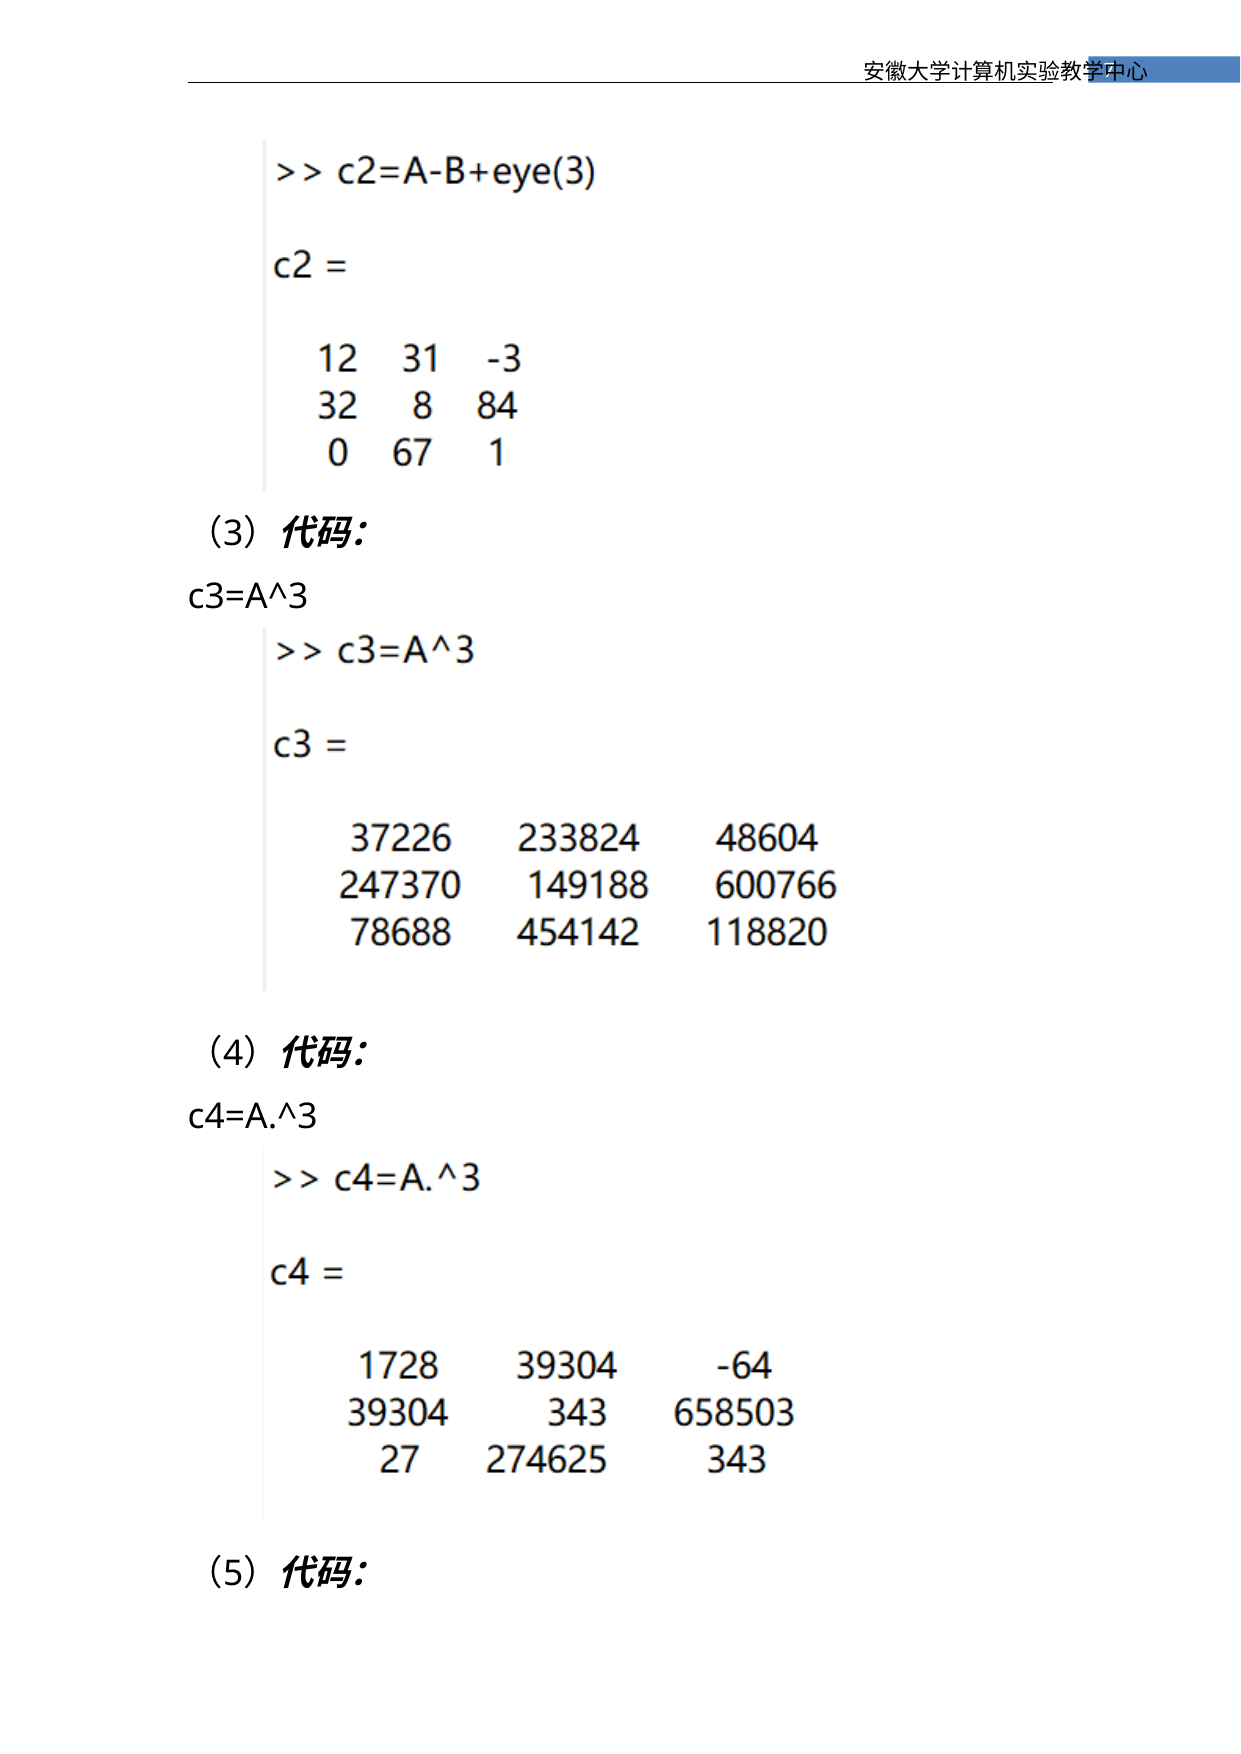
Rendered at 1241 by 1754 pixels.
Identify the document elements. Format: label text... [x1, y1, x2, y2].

picture [262, 140, 641, 491]
picture [262, 627, 876, 991]
text （3）代码： [187, 498, 1053, 563]
text （4）代码： [187, 1018, 1053, 1083]
text c4=A.^3 [187, 1083, 1053, 1148]
text c3=A^3 [187, 563, 1053, 628]
text （5）代码： [187, 1538, 1053, 1603]
picture [262, 1147, 861, 1523]
